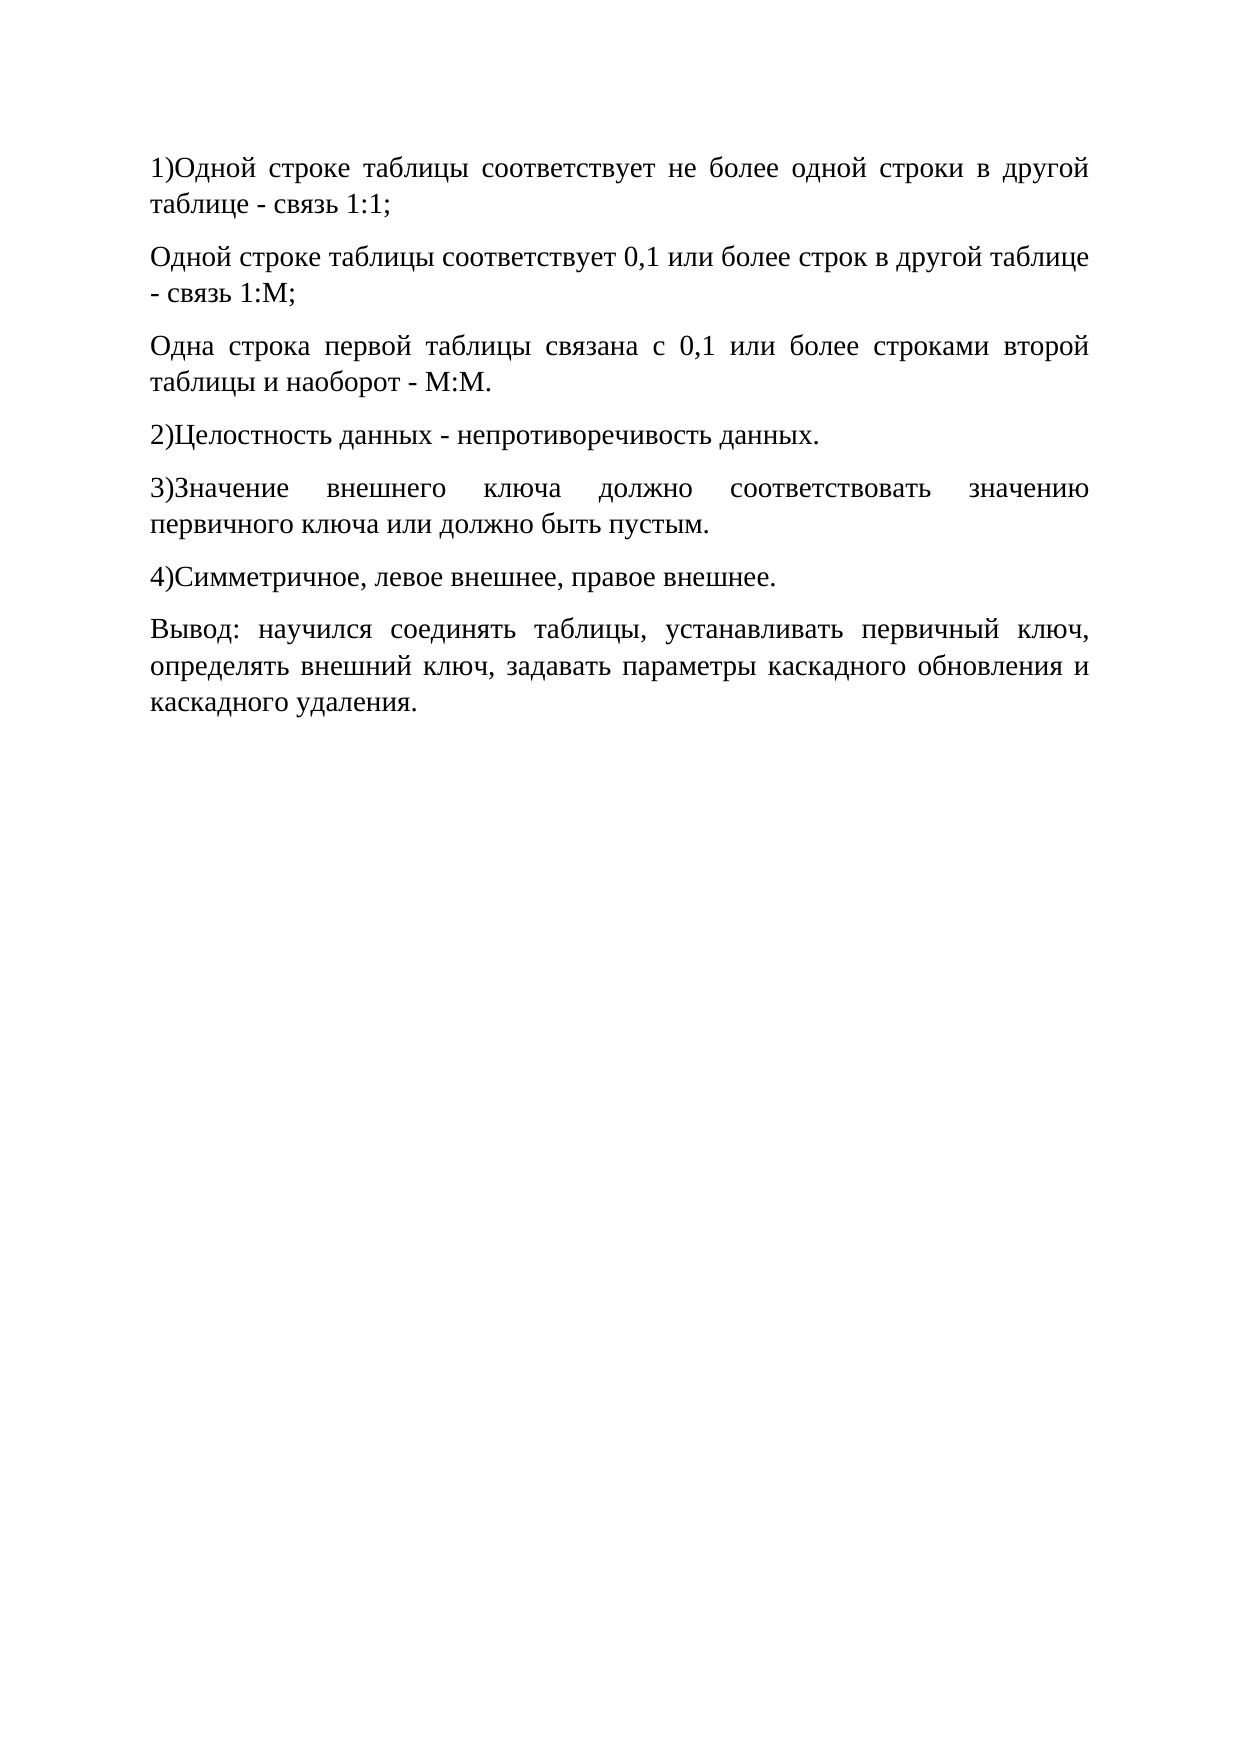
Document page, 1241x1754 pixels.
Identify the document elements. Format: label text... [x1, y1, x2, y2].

text 3)Значение внешнего ключа должно соответствовать значению первичного ключа или должно быть пустым. [150, 470, 1090, 539]
text Одна строка первой таблицы связана с 0,1 или более строками второй таблицы и наоборот - М:М. [150, 328, 1090, 398]
text Вывод: научился соединять таблицы, устанавливать первичный ключ, определять внешний ключ, задавать параметры каскадного обновления и каскадного удаления. [150, 611, 1090, 717]
text Одной строке таблицы соответствует 0,1 или более строк в другой таблице - связь 1:М; [150, 239, 1090, 309]
text 2)Целостность данных - непротиворечивость данных. [150, 417, 1090, 450]
text 1)Одной строке таблицы соответствует не более одной строки в другой таблице - связь 1:1; [150, 150, 1090, 220]
text 4)Симметричное, левое внешнее, правое внешнее. [150, 559, 1090, 592]
